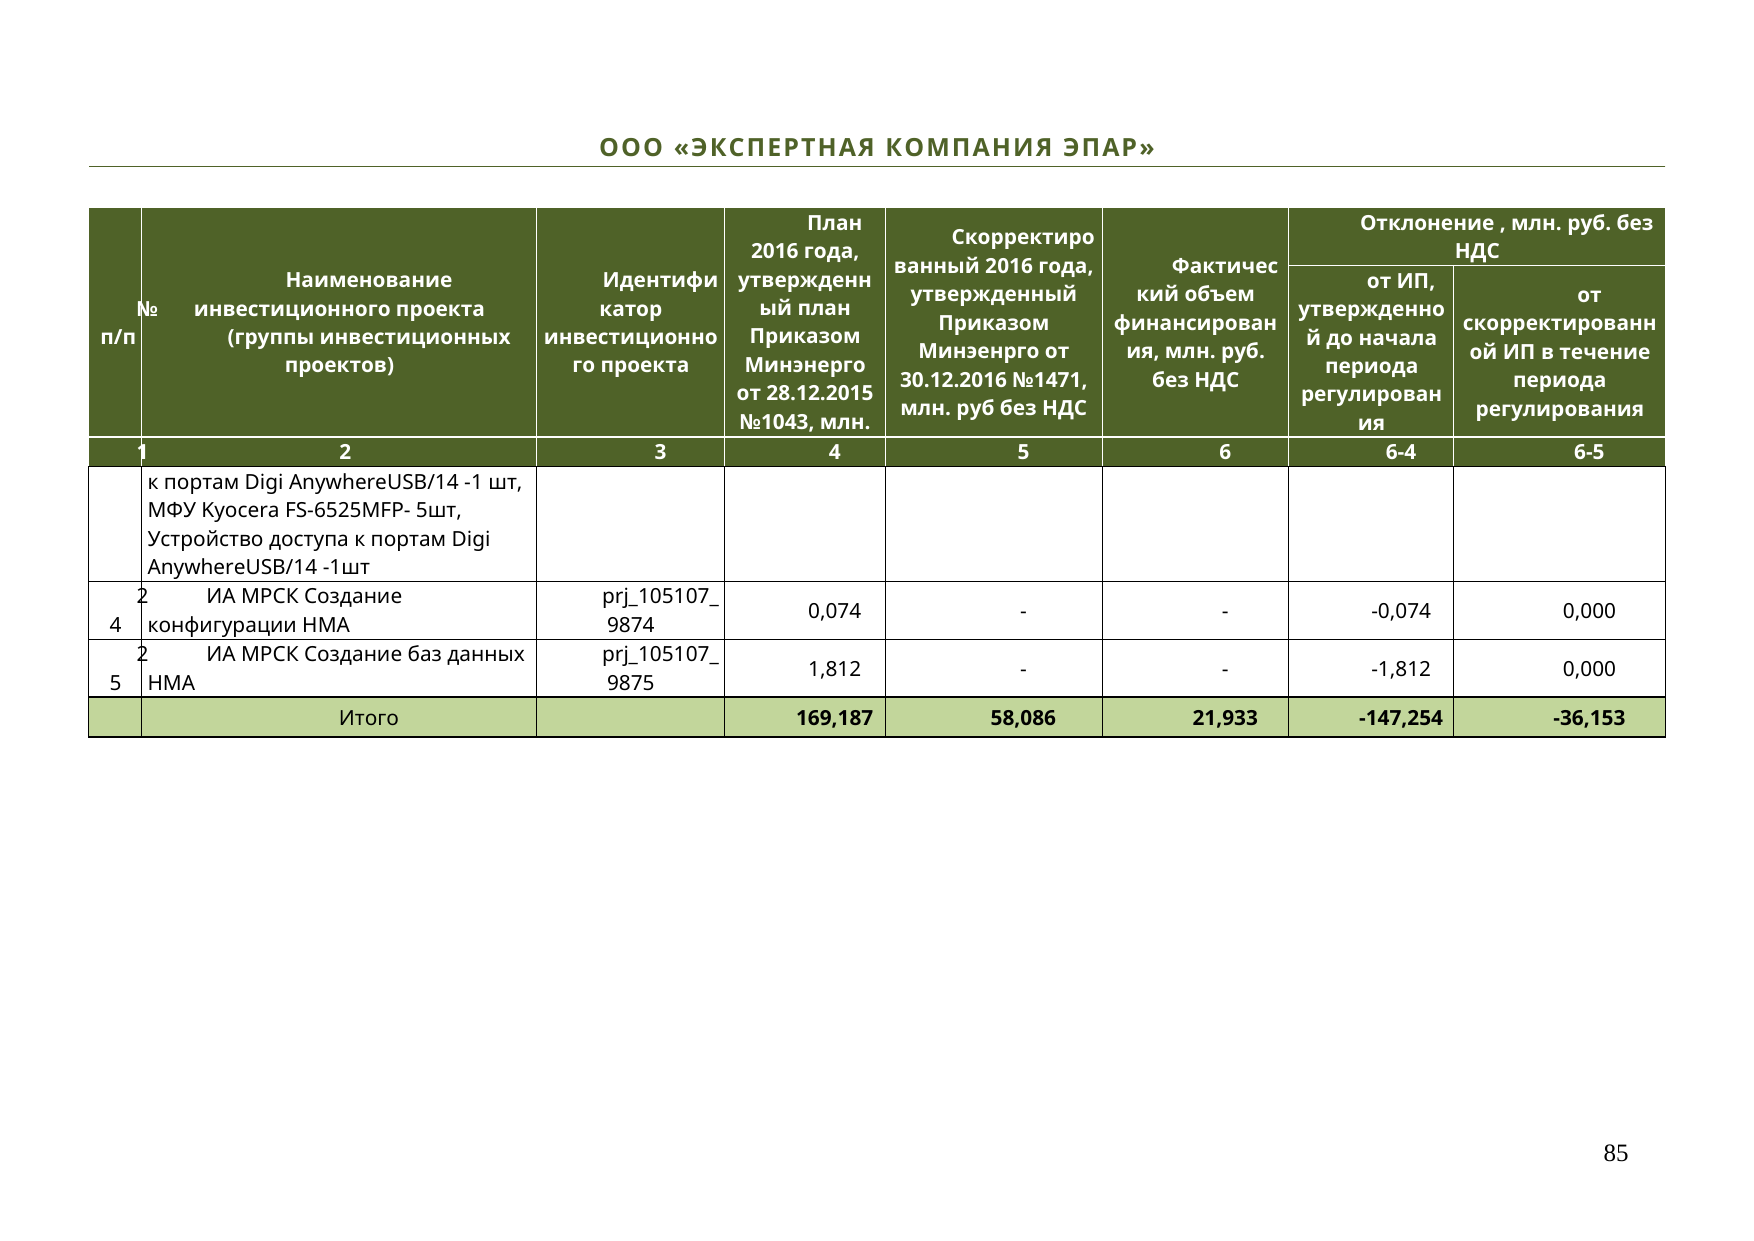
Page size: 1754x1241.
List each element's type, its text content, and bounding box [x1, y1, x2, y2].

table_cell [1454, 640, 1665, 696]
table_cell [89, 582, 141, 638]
table_header Скорректированный 2016 года, утвержденный Приказом Минэенрго от 30.12.2016 №1471, млн. руб без НДС [886, 208, 1102, 436]
table_header Наименование инвестиционного проекта (группы инвестиционных проектов) [142, 208, 536, 436]
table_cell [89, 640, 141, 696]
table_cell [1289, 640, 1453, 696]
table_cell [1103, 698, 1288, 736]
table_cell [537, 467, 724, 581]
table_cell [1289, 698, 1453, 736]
table_cell 1 [89, 438, 141, 466]
table_cell от скорректированной ИП в течение периода регулирования [1454, 266, 1665, 436]
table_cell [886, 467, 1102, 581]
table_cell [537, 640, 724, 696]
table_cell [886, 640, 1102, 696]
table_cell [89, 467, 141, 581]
table_cell 6-5 [1454, 438, 1665, 466]
table_header № п/п [89, 208, 141, 436]
table_cell 6-4 [1289, 438, 1453, 466]
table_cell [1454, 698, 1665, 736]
table_cell 3 [537, 438, 724, 466]
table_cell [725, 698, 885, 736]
table_cell 6 [1103, 438, 1288, 466]
table_header Фактический объем финансирования, млн. руб. без НДС [1103, 208, 1288, 436]
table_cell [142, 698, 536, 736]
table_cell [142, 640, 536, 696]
table_cell 2 [142, 438, 536, 466]
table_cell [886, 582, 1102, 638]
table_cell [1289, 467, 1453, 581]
table_cell 4 [725, 438, 885, 466]
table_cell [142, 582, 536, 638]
table_header План 2016 года, утвержденный план Приказом Минэнерго от 28.12.2015 №1043, млн. руб без НДС [725, 208, 885, 436]
table_cell от ИП, утвержденной до начала периода регулирования [1289, 266, 1453, 436]
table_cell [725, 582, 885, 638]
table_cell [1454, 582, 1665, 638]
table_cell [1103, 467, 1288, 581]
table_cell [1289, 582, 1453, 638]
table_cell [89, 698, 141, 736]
table_header Идентификатор инвестиционного проекта [537, 208, 724, 436]
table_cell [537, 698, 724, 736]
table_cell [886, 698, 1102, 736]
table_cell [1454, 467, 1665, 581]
table_cell 5 [886, 438, 1102, 466]
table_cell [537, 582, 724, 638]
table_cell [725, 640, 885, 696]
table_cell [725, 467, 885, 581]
table_header Отклонение , млн. руб. без НДС [1289, 208, 1665, 265]
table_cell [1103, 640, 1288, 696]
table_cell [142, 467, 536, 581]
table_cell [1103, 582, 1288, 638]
